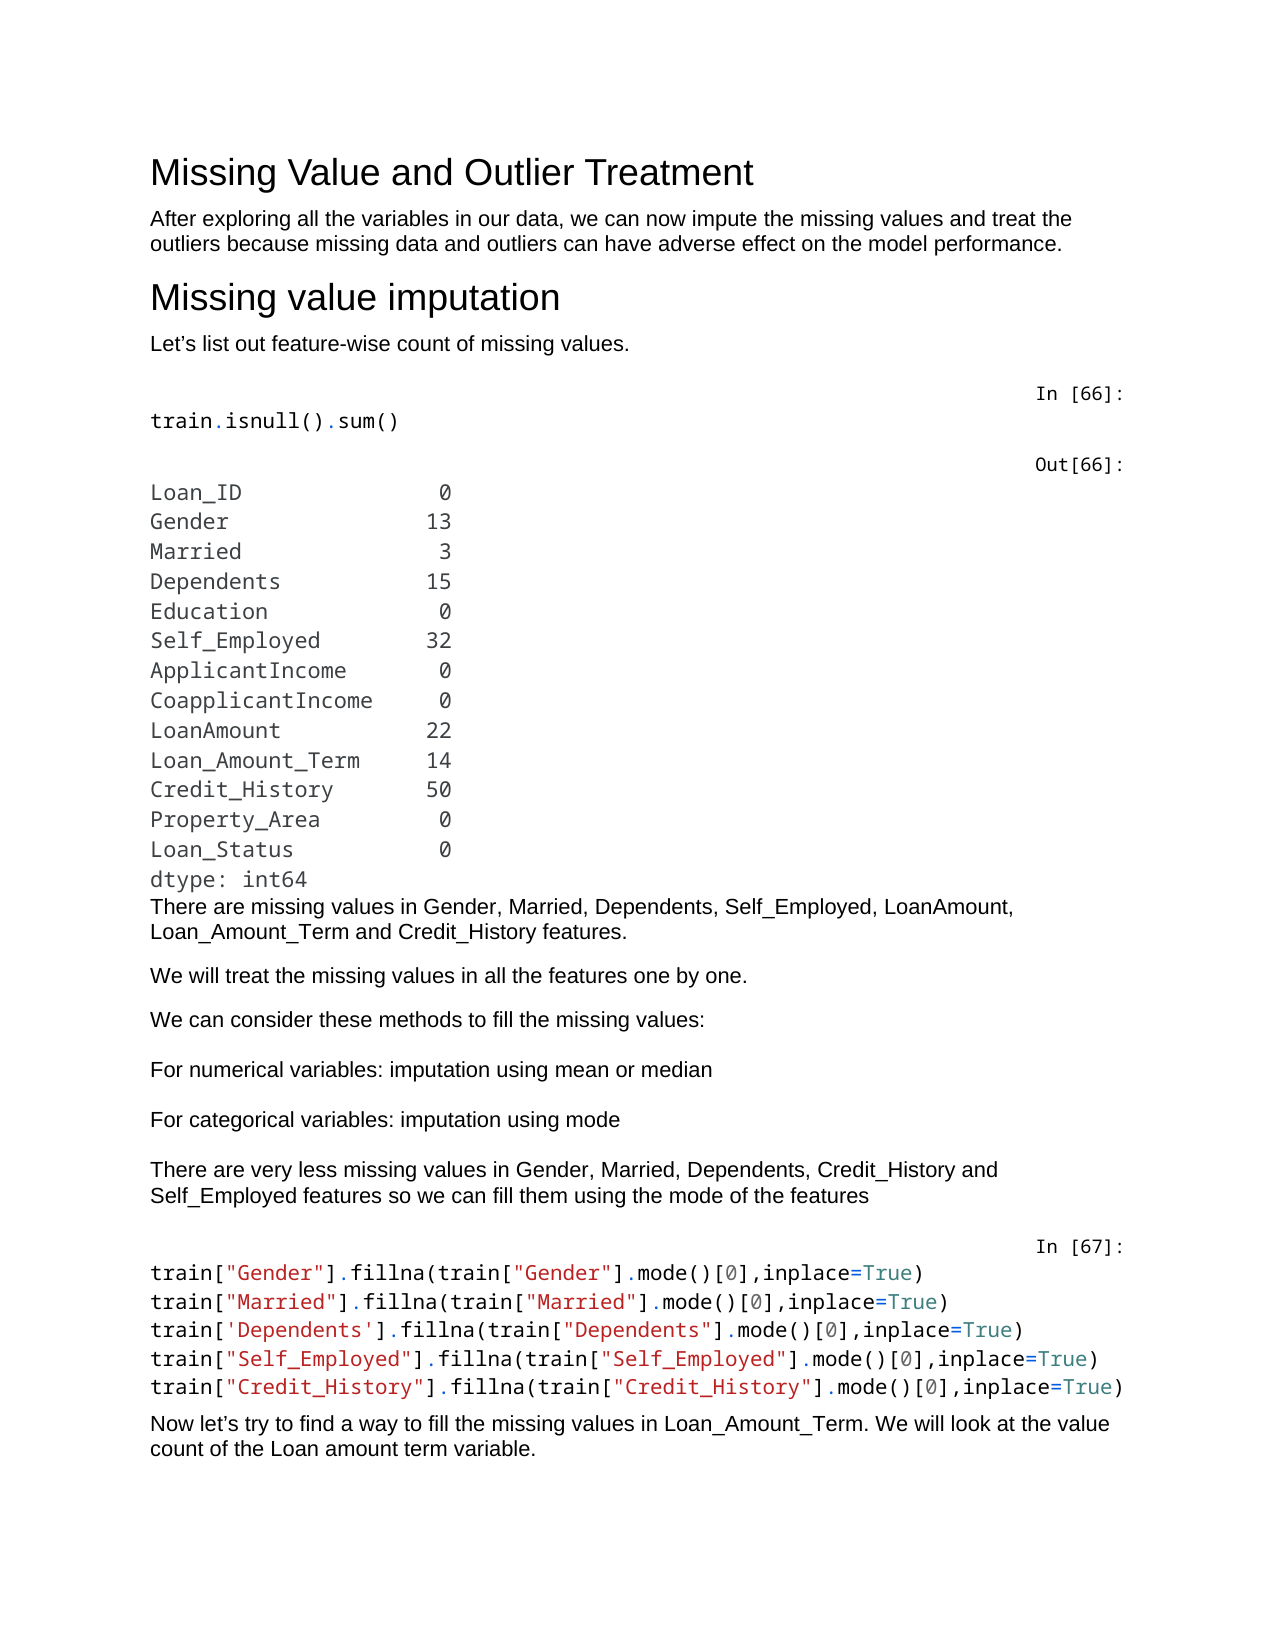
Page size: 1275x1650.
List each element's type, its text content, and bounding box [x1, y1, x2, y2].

text Loan_ID 0 [150, 477, 1125, 506]
text LoanAmount 22 [150, 715, 1125, 745]
text Married 3 [150, 536, 1125, 566]
text Credit_History 50 [150, 774, 1125, 804]
text Let’s list out feature-wise count of missing values. [150, 330, 1125, 356]
text train['Dependents'].fillna(train["Dependents"].mode()[0],inplace=True) [150, 1315, 1125, 1344]
text Self_Employed 32 [150, 626, 1125, 655]
text Dependents 15 [150, 566, 1125, 596]
text Now let’s try to find a way to fill the missing values in Loan_Amount_Term. We will look at the value count of the Loan amount term variable. [150, 1411, 1125, 1461]
text We can consider these methods to fill the missing values: [150, 1007, 1125, 1032]
text train["Married"].fillna(train["Married"].mode()[0],inplace=True) [150, 1287, 1125, 1315]
text Out[66]: [150, 445, 1125, 477]
text In [66]: [150, 374, 1125, 406]
text For numerical variables: imputation using mean or median [150, 1057, 1125, 1082]
text Gender 13 [150, 506, 1125, 536]
text train["Credit_History"].fillna(train["Credit_History"].mode()[0],inplace=True) [150, 1372, 1125, 1401]
text For categorical variables: imputation using mode [150, 1107, 1125, 1132]
text dtype: int64 [150, 864, 1125, 894]
text We will treat the missing values in all the features one by one. [150, 963, 1125, 988]
text train["Gender"].fillna(train["Gender"].mode()[0],inplace=True) [150, 1258, 1125, 1287]
text Loan_Amount_Term 14 [150, 745, 1125, 774]
text Missing Value and Outlier Treatment [150, 150, 1125, 193]
text There are missing values in Gender, Married, Dependents, Self_Employed, LoanAmount, Loan_Amount_Term and Credit_History features. [150, 894, 1125, 944]
text train.isnull().sum() [150, 406, 1125, 435]
text Property_Area 0 [150, 804, 1125, 834]
text After exploring all the variables in our data, we can now impute the missing values and treat the outliers because missing data and outliers can have adverse effect on the model performance. [150, 206, 1125, 256]
text Loan_Status 0 [150, 834, 1125, 864]
text train["Self_Employed"].fillna(train["Self_Employed"].mode()[0],inplace=True) [150, 1344, 1125, 1372]
text In [67]: [150, 1227, 1125, 1258]
text There are very less missing values in Gender, Married, Dependents, Credit_History and Self_Employed features so we can fill them using the mode of the features [150, 1157, 1125, 1208]
text ApplicantIncome 0 [150, 655, 1125, 685]
text Education 0 [150, 596, 1125, 626]
text CoapplicantIncome 0 [150, 685, 1125, 715]
text Missing value imputation [150, 275, 1125, 318]
